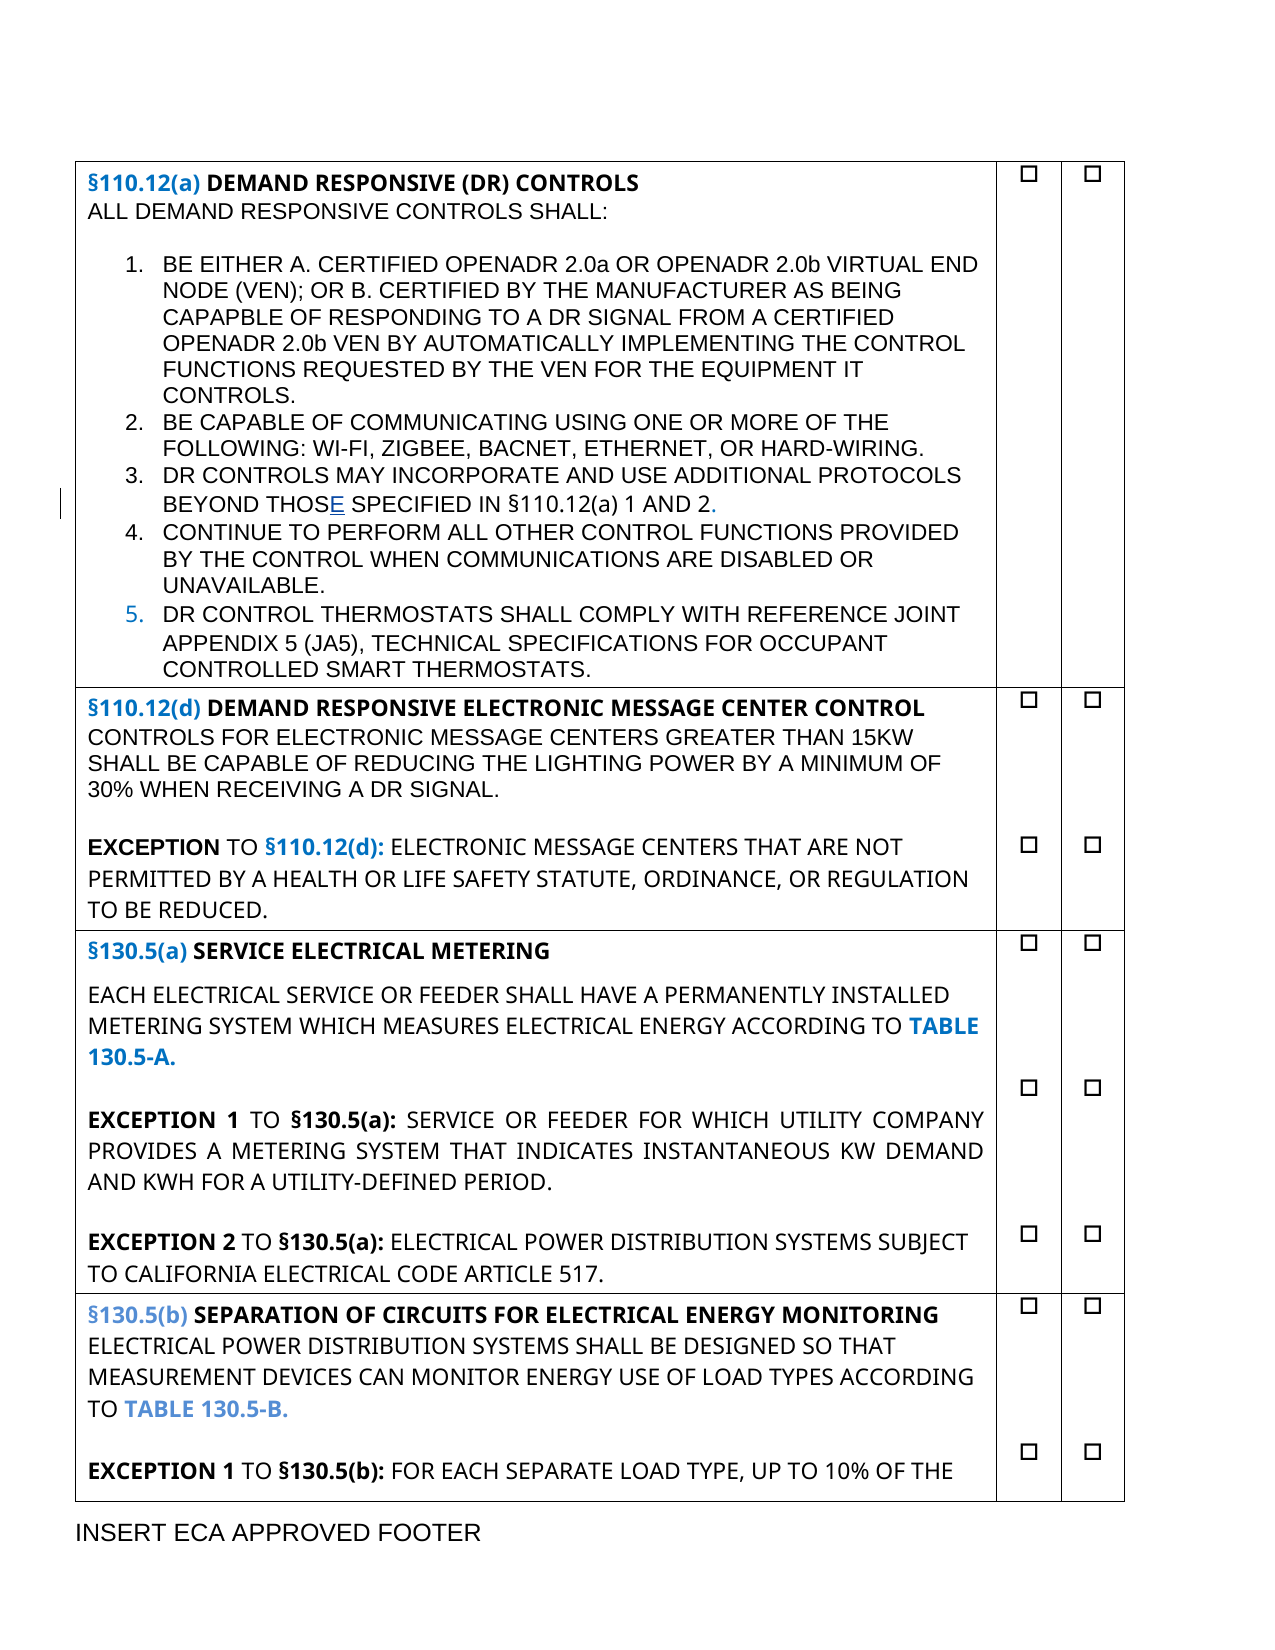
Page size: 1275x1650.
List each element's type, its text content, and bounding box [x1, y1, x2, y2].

table_cell [1062, 1294, 1124, 1501]
table_header §110.12(a) demand responsive (DR) controls ALL DEMAND RESPONSIVE CONTROLS SHALL: BE EITHER A. CERTIFIED OPENADR 2.0a OR OPENADR 2.0b VIRTUAL END NODE (VEN); OR B. CERTIFIED BY THE MANUFACTURER AS BEING CAPAPBLE OF RESPONDING TO A DR SIGNAL FROM A CERTIFIED OPENADR 2.0b VEN BY AUTOMATICALLY IMPLEMENTING THE CONTROL FUNCTIONS REQUESTED BY THE VEN FOR THE EQUIPMENT IT CONTROLS. BE CAPABLE OF COMMUNICATING USING ONE OR MORE OF THE FOLLOWING: WI-FI, ZIGBEE, BACNET, ETHERNET, OR HARD-WIRING. DR CONTROLS MAY INCORPORATE AND USE ADDITIONAL PROTOCOLS BEYOND THOS SPECIFIED IN §110.12(a) 1 and 2. CONTINUE TO PERFORM ALL OTHER CONTROL FUNCTIONS PROVIDED BY THE CONTROL WHEN COMMUNICATIONS ARE DISABLED OR UNAVAILABLE. DR CONTROL THERMOSTATS SHALL COMPLY WITH REFERENCE JOINT APPENDIX 5 (JA5), TECHNICAL SPECIFICATIONS FOR OCCUPANT CONTROLLED SMART THERMOSTATS. [76, 162, 996, 687]
table_header [997, 162, 1061, 687]
table_cell [1062, 931, 1124, 1293]
table_header [1062, 162, 1124, 687]
table_cell [997, 931, 1061, 1293]
table_cell §130.5(a) SERVICE ELECTRICAL METERING EACH ELECTRICAL SERVICE OR FEEDER SHALL HAVE A PERMANENTLY INSTALLED METERING SYSTEM WHICH MEASURES ELECTRICAL ENERGY ACCORDING TO TABLE 130.5-a. EXCEPTION 1 to §130.5(a): SERVICE OR FEEDER FOR WHICH UTILITY COMPANY PROVIDES A METERING SYSTEM THAT INDICATES INSTANTANEOUS KW DEMAND AND KWH FOR A UTILITY-DEFINED PERIOD. EXCEPTION 2 to §130.5(a): ELECTRICAL POWER DISTRIBUTION SYSTEMS SUBJECT TO CALIFORNIA ELECTRICAL CODE ARTICLE 517. [76, 931, 996, 1293]
table_cell §110.12(d) DEMAND RESPONSIVE ELECTRONIC MESSAGE CENTER CONTROL CONTROLS FOR ELECTRONIC MESSAGE CENTERS GREATER THAN 15KW SHALL BE CAPABLE OF REDUCING THE LIGHTING POWER BY A MINIMUM OF 30% WHEN RECEIVING A DR SIGNAL. EXCEPTION TO §110.12(d): ELECTRONIC MESSAGE CENTERS THAT ARE NOT PERMITTED BY A HEALTH OR LIFE SAFETY STATUTE, ORDINANCE, OR REGULATION TO BE REDUCED. [76, 688, 996, 929]
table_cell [76, 1294, 996, 1501]
table_cell [997, 1294, 1061, 1501]
table_cell [1062, 688, 1124, 929]
table_cell [997, 688, 1061, 929]
